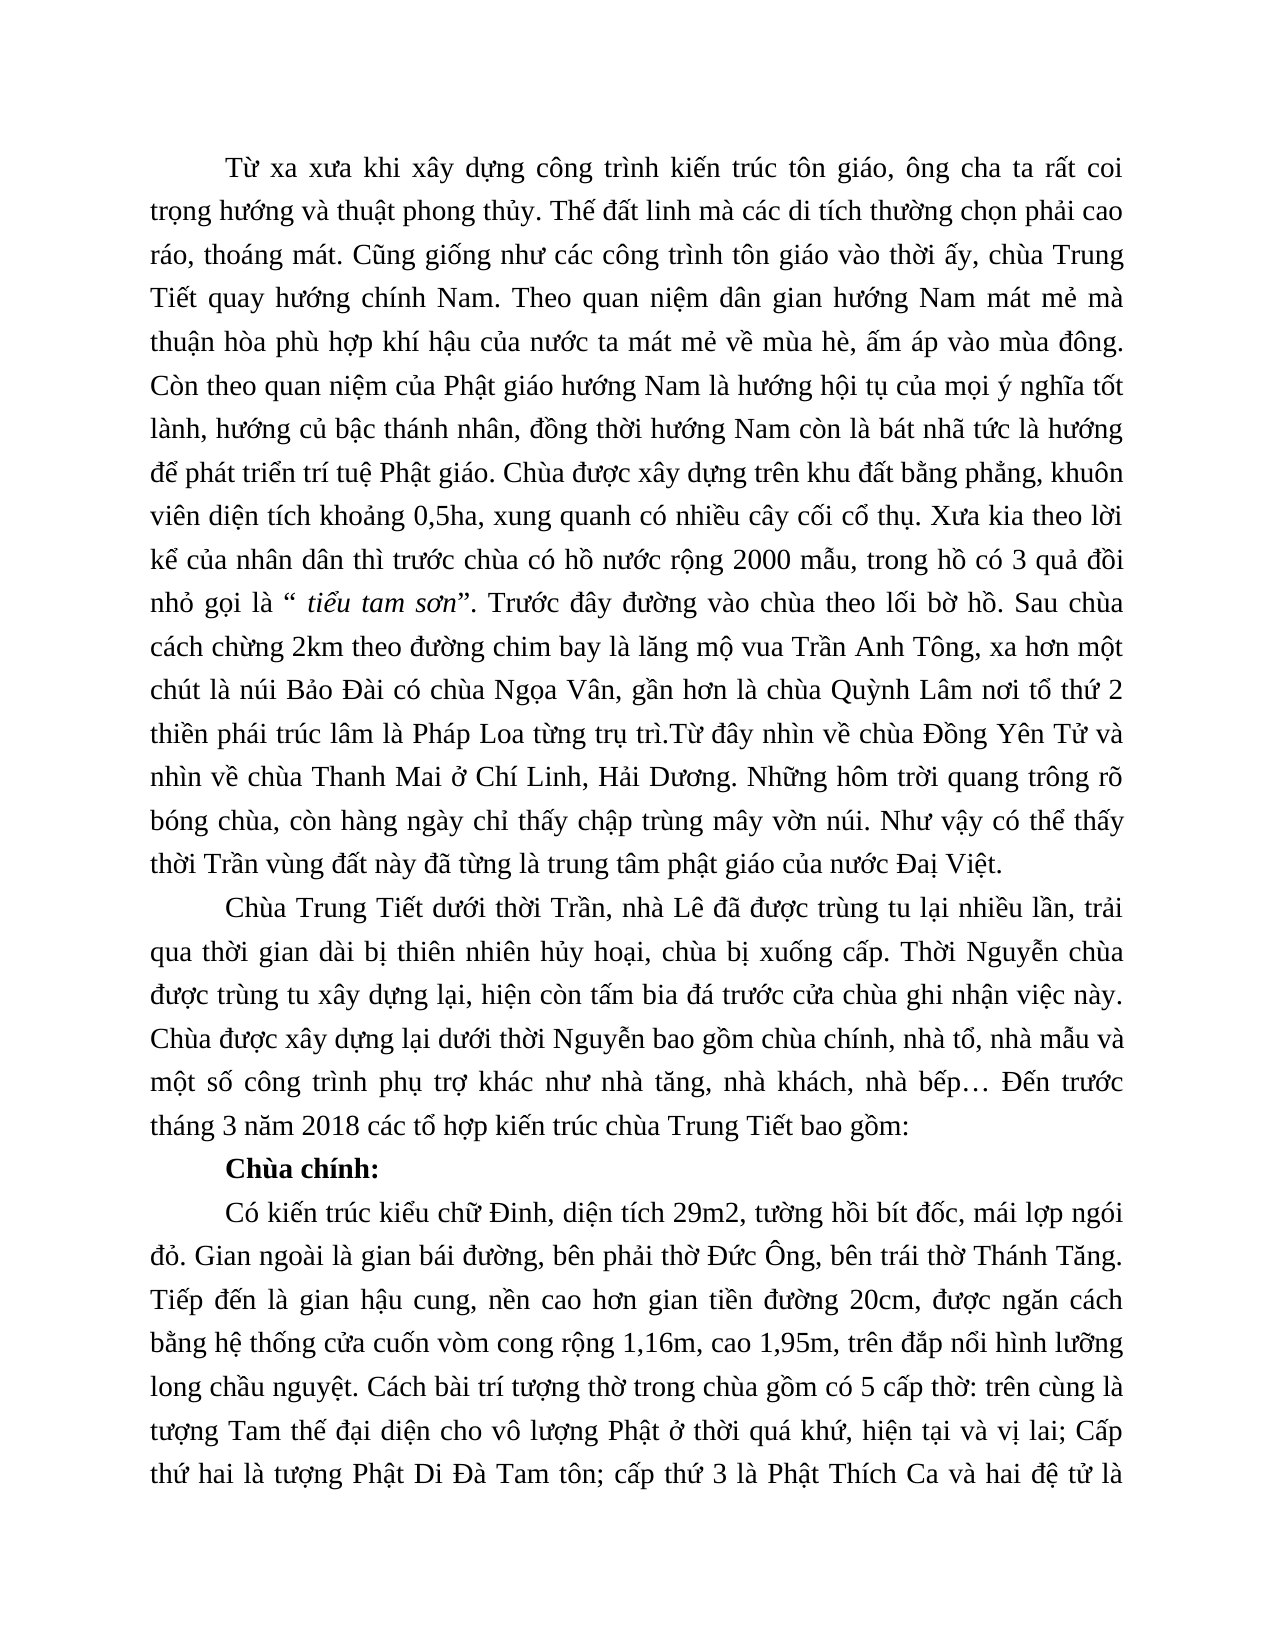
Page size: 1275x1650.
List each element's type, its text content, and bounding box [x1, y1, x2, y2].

text Từ xa xưa khi xây dựng công trình kiến trúc tôn giáo, ông cha ta rất coi trọng hướng và thuật phong thủy. Thế đất linh mà các di tích thường chọn phải cao ráo, thoáng mát. Cũng giống như các công trình tôn giáo vào thời ấy, chùa Trung Tiết quay hướng chính . Theo quan niệm dân gian hướng mát mẻ mà thuận hòa phù hợp khí hậu của nước ta mát mẻ về mùa hè, ấm áp vào mùa đông. Còn theo quan niệm của Phật giáo hướng Nam là hướng hội tụ của mọi ý nghĩa tốt lành, hướng củ bậc thánh nhân, đồng thời hướng Nam còn là bát nhã tức là hướng để phát triển trí tuệ Phật giáo. Chùa được xây dựng trên khu đất bằng phẳng, khuôn viên diện tích khoảng 0,5ha, xung quanh có nhiều cây cối cổ thụ. Xưa kia theo lời kể của nhân dân thì trước chùa có hồ nước rộng 2000 mẫu, trong hồ có 3 quả đồi nhỏ gọi là “ tiểu tam sơn”. Trước đây đường vào chùa theo lối bờ hồ. Sau chùa cách chừng 2km theo đường chim bay là lăng mộ vua Trần Anh Tông, xa hơn một chút là núi Bảo Đài có chùa Ngọa Vân, gần hơn là chùa Quỳnh Lâm nơi tổ thứ 2 thiền phái trúc lâm là Pháp Loa từng trụ trì.Từ đây nhìn về chùa Đồng Yên Tử và nhìn về chùa Thanh Mai ở Chí Linh, Hải Dương. Những hôm trời quang trông rõ bóng chùa, còn hàng ngày chỉ thấy chập trùng mây vờn núi. Như vậy có thể thấy thời Trần vùng đất này đã từng là trung tâm phật giáo của nước Đaị Việt. [150, 150, 1125, 880]
text Chùa Trung Tiết dưới thời Trần, nhà Lê đã được trùng tu lại nhiều lần, trải qua thời gian dài bị thiên nhiên hủy hoại, chùa bị xuống cấp. Thời Nguyễn chùa được trùng tu xây dựng lại, hiện còn tấm bia đá trước cửa chùa ghi nhận việc này. Chùa được xây dựng lại dưới thời Nguyễn bao gồm chùa chính, nhà tổ, nhà mẫu và một số công trình phụ trợ khác như nhà tăng, nhà khách, nhà bếp… Đến trước tháng 3 năm 2018 các tổ hợp kiến trúc chùa Trung Tiết bao gồm: [150, 890, 1125, 1141]
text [150, 1195, 1125, 1490]
text Chùa chính: [150, 1151, 1125, 1185]
